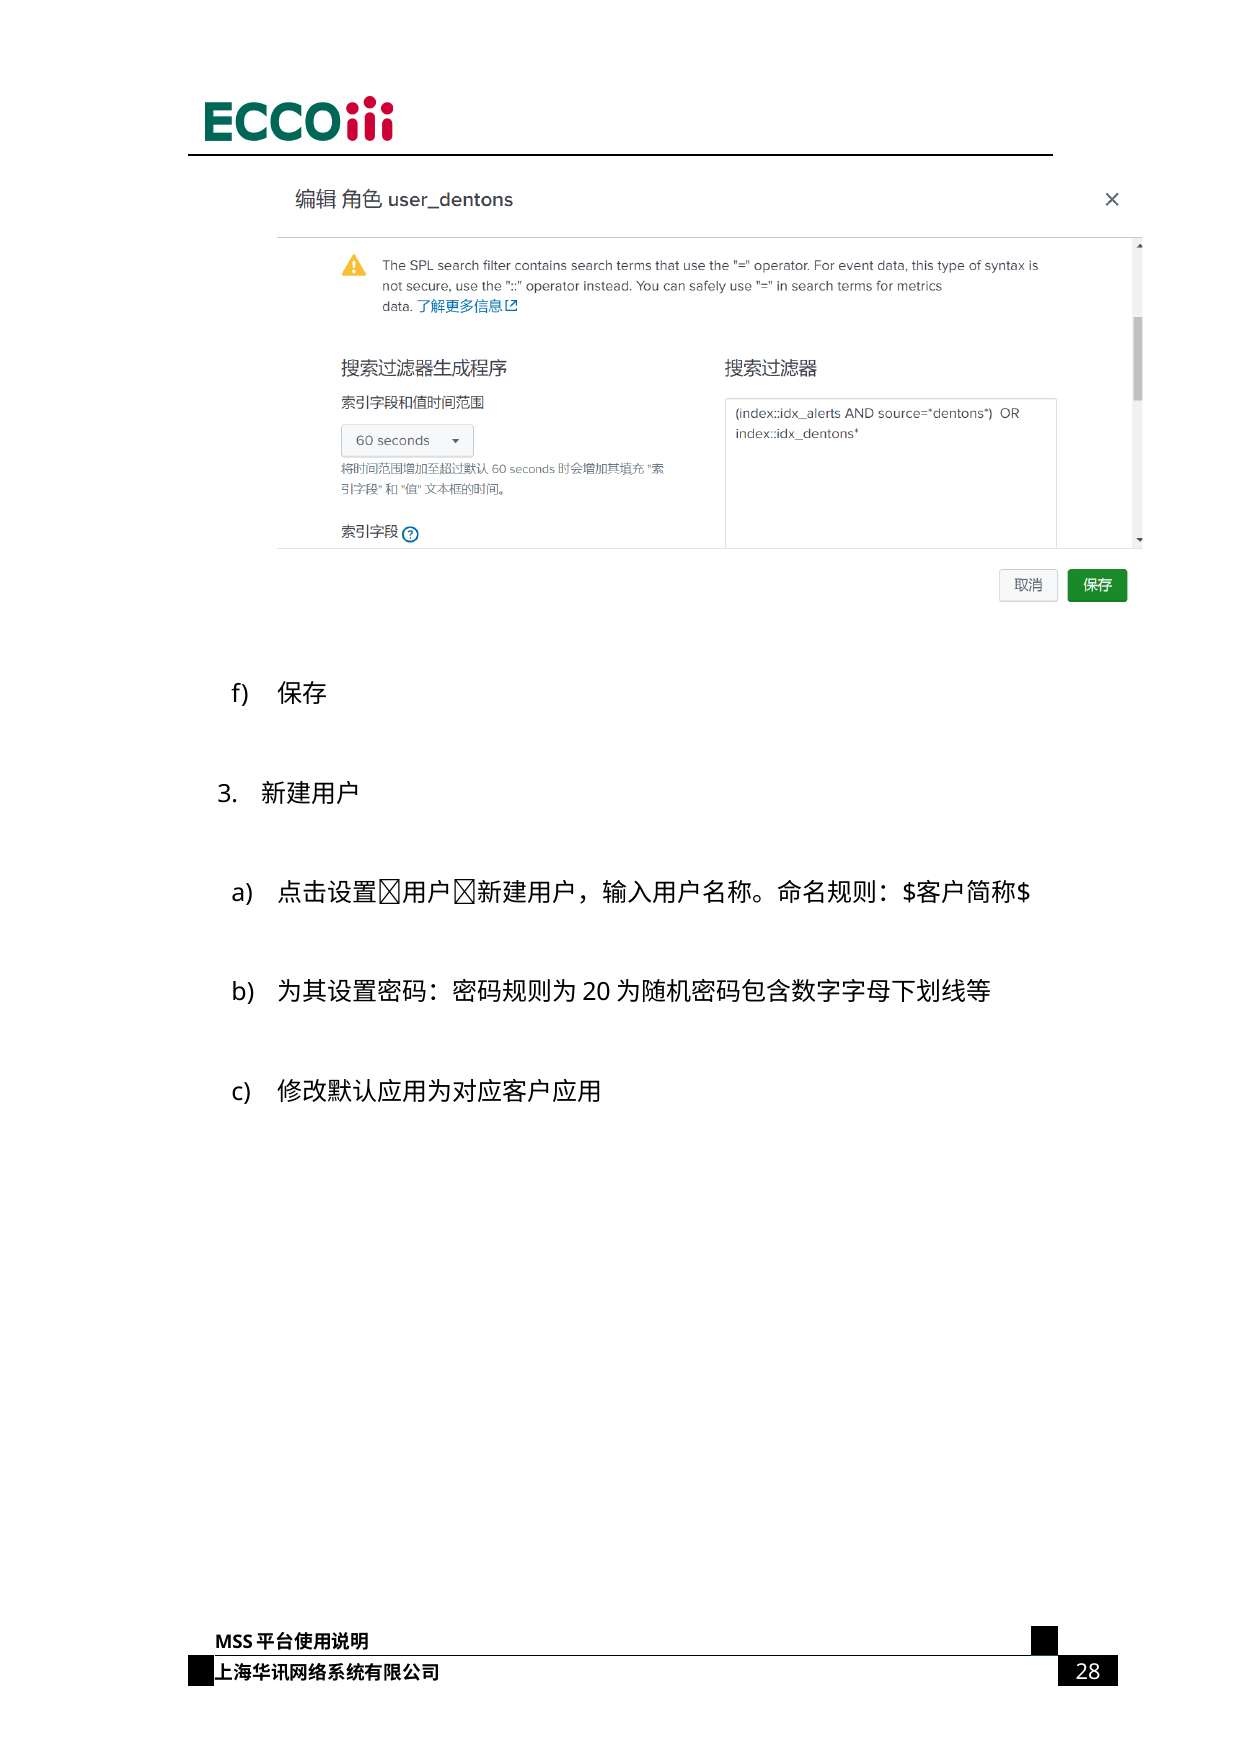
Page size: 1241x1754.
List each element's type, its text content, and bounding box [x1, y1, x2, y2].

picture [205, 96, 394, 144]
picture [277, 171, 1143, 603]
list 保存 [231, 659, 1053, 724]
list 新建用户 [217, 759, 1053, 824]
list 修改默认应用为对应客户应用 [231, 1057, 1053, 1122]
list 点击设置用户新建用户，输入用户名称。命名规则：$客户简称$ [231, 858, 1053, 923]
list 为其设置密码：密码规则为20为随机密码包含数字字母下划线等 [231, 957, 1053, 1022]
